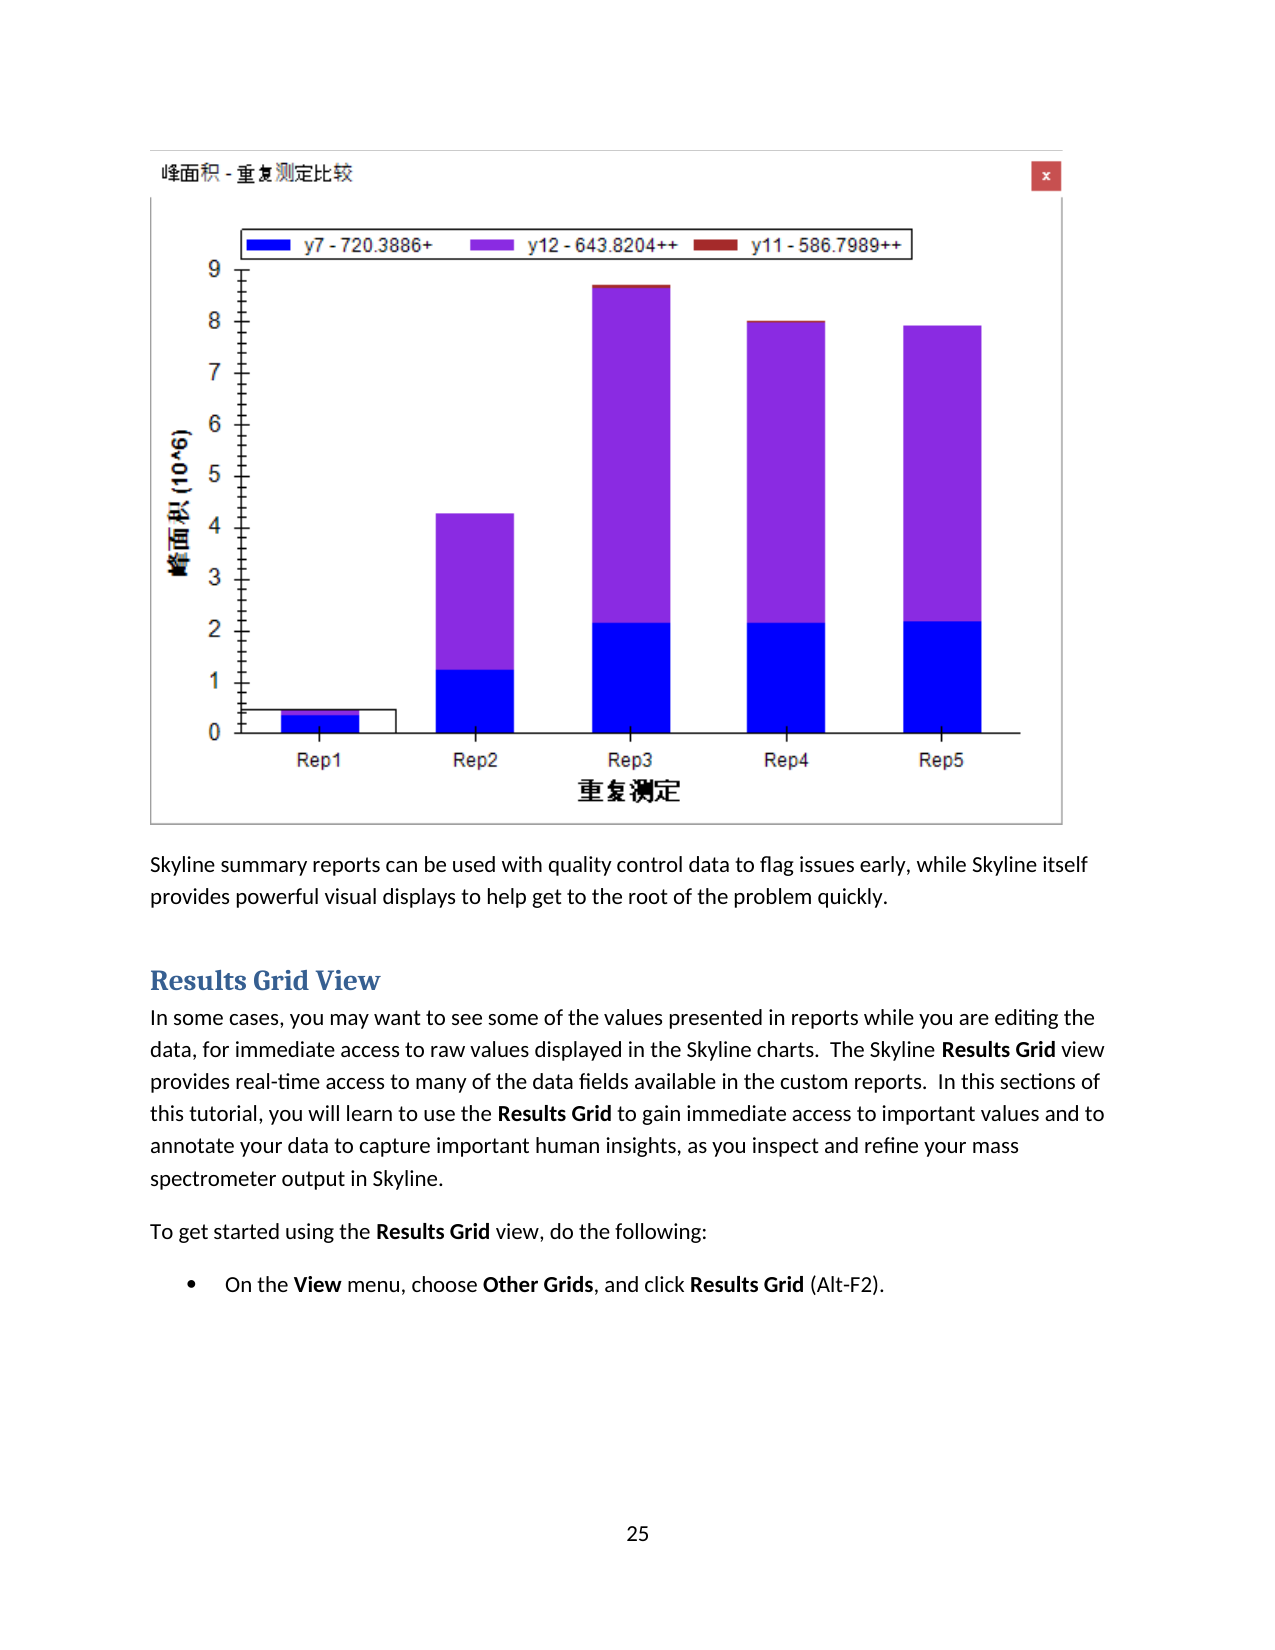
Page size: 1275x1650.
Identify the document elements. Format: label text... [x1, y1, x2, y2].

text Skyline summary reports can be used with quality control data to flag issues early, while Skyline itself provides powerful visual displays to help get to the root of the problem quickly. [150, 850, 1125, 910]
subtitle Results Grid View [150, 964, 1125, 998]
picture [150, 150, 1063, 825]
text In some cases, you may want to see some of the values presented in reports while you are editing the data, for immediate access to raw values displayed in the Skyline charts. The Skyline Results Grid view provides real-time access to many of the data fields available in the custom reports. In this sections of this tutorial, you will learn to use the Results Grid to gain immediate access to important values and to annotate your data to capture important human insights, as you inspect and refine your mass spectrometer output in Skyline. [150, 1003, 1125, 1192]
text To get started using the Results Grid view, do the following: [150, 1217, 1125, 1245]
list On the View menu, choose Other Grids, and click Results Grid (Alt-F2). [187, 1270, 1125, 1298]
